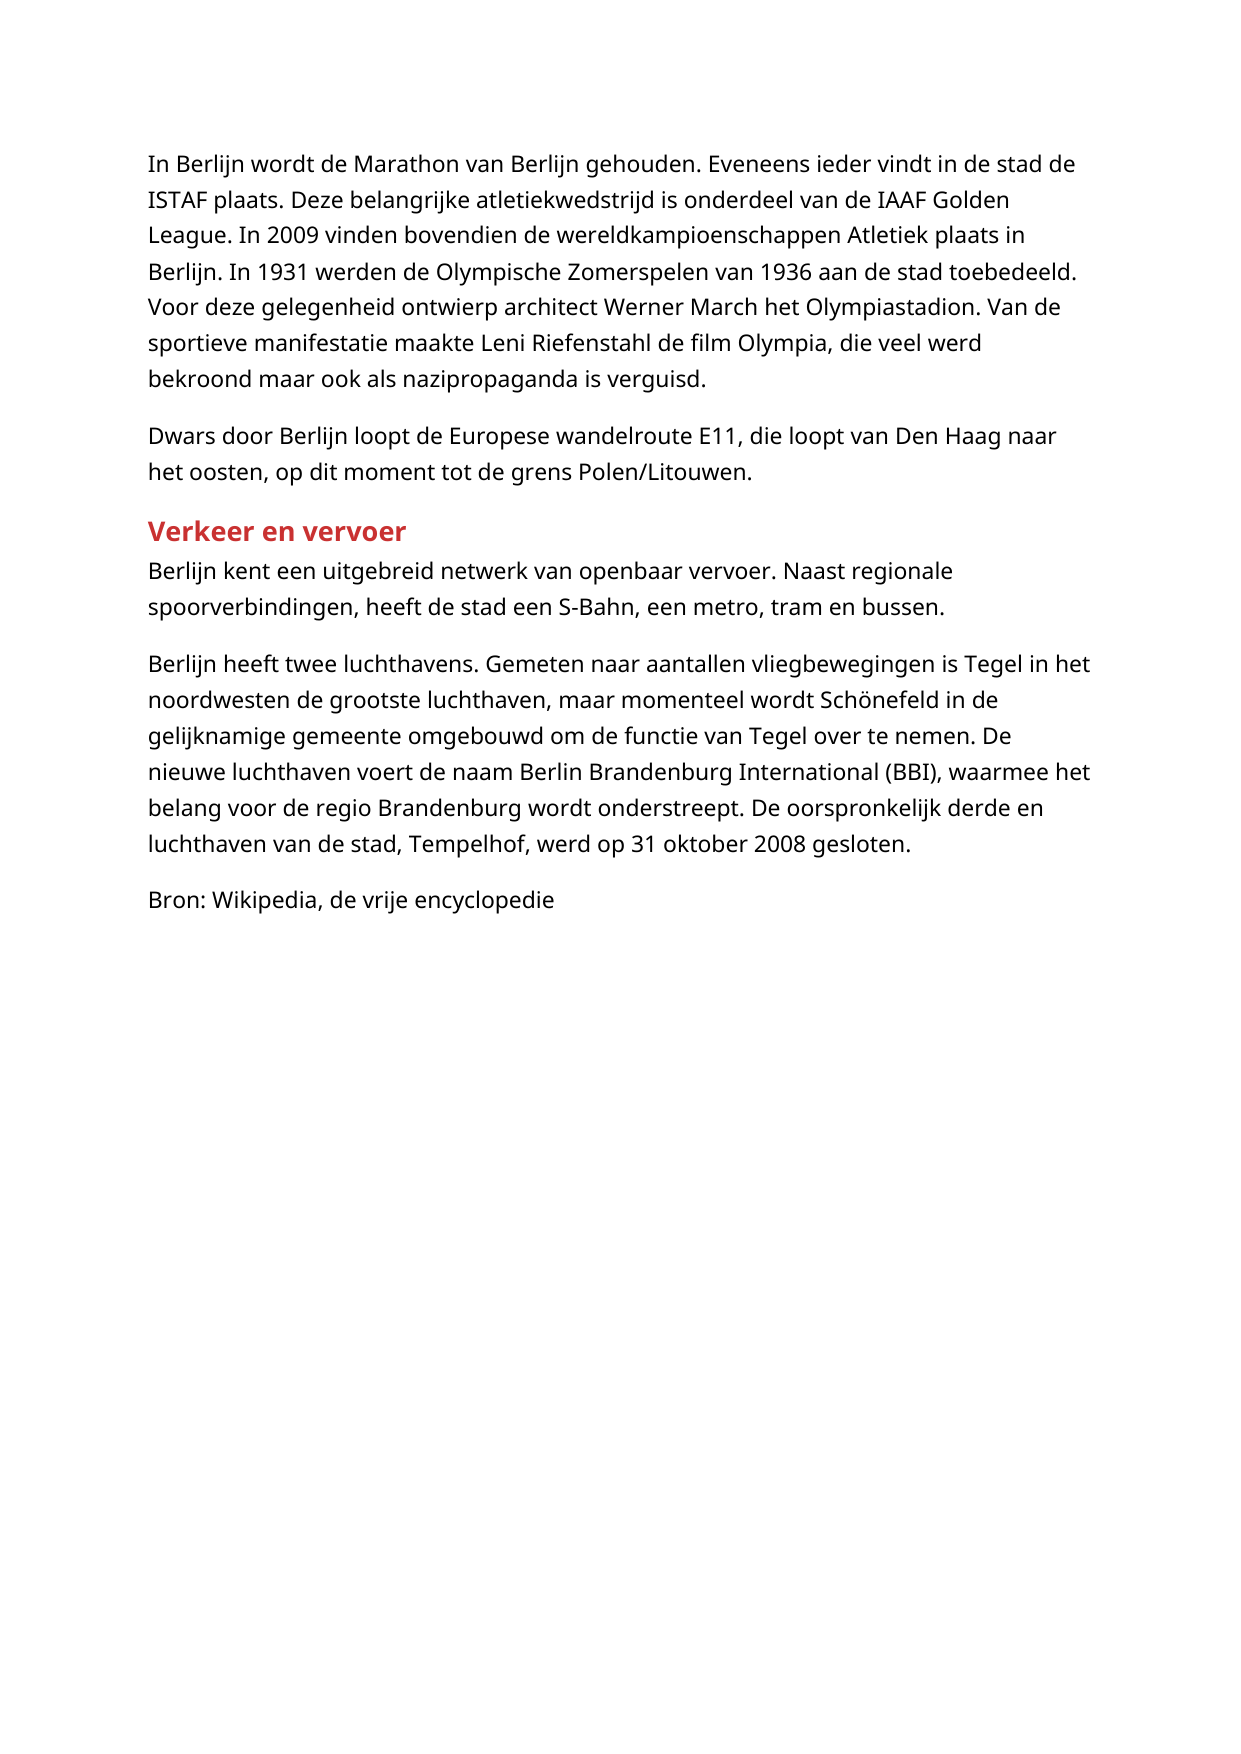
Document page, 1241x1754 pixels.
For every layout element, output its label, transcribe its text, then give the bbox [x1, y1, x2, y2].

text Berlijn kent een uitgebreid netwerk van openbaar vervoer. Naast regionale spoorverbindingen, heeft de stad een S-Bahn, een metro, tram en bussen. [148, 555, 1093, 622]
subtitle Verkeer en vervoer [148, 513, 1093, 549]
text Dwars door Berlijn loopt de Europese wandelroute E11, die loopt van Den Haag naar het oosten, op dit moment tot de grens Polen/Litouwen. [148, 420, 1093, 487]
text Bron: Wikipedia, de vrije encyclopedie [148, 884, 1093, 916]
text Berlijn heeft twee luchthavens. Gemeten naar aantallen vliegbewegingen is Tegel in het noordwesten de grootste luchthaven, maar momenteel wordt Schönefeld in de gelijknamige gemeente omgebouwd om de functie van Tegel over te nemen. De nieuwe luchthaven voert de naam Berlin Brandenburg International (BBI), waarmee het belang voor de regio Brandenburg wordt onderstreept. De oorspronkelijk derde en luchthaven van de stad, Tempelhof, werd op 31 oktober 2008 gesloten. [148, 648, 1093, 859]
text In Berlijn wordt de Marathon van Berlijn gehouden. Eveneens ieder vindt in de stad de ISTAF plaats. Deze belangrijke atletiekwedstrijd is onderdeel van de IAAF Golden League. In 2009 vinden bovendien de wereldkampioenschappen Atletiek plaats in Berlijn. In 1931 werden de Olympische Zomerspelen van 1936 aan de stad toebedeeld. Voor deze gelegenheid ontwierp architect Werner March het Olympiastadion. Van de sportieve manifestatie maakte Leni Riefenstahl de film Olympia, die veel werd bekroond maar ook als nazipropaganda is verguisd. [148, 148, 1093, 394]
